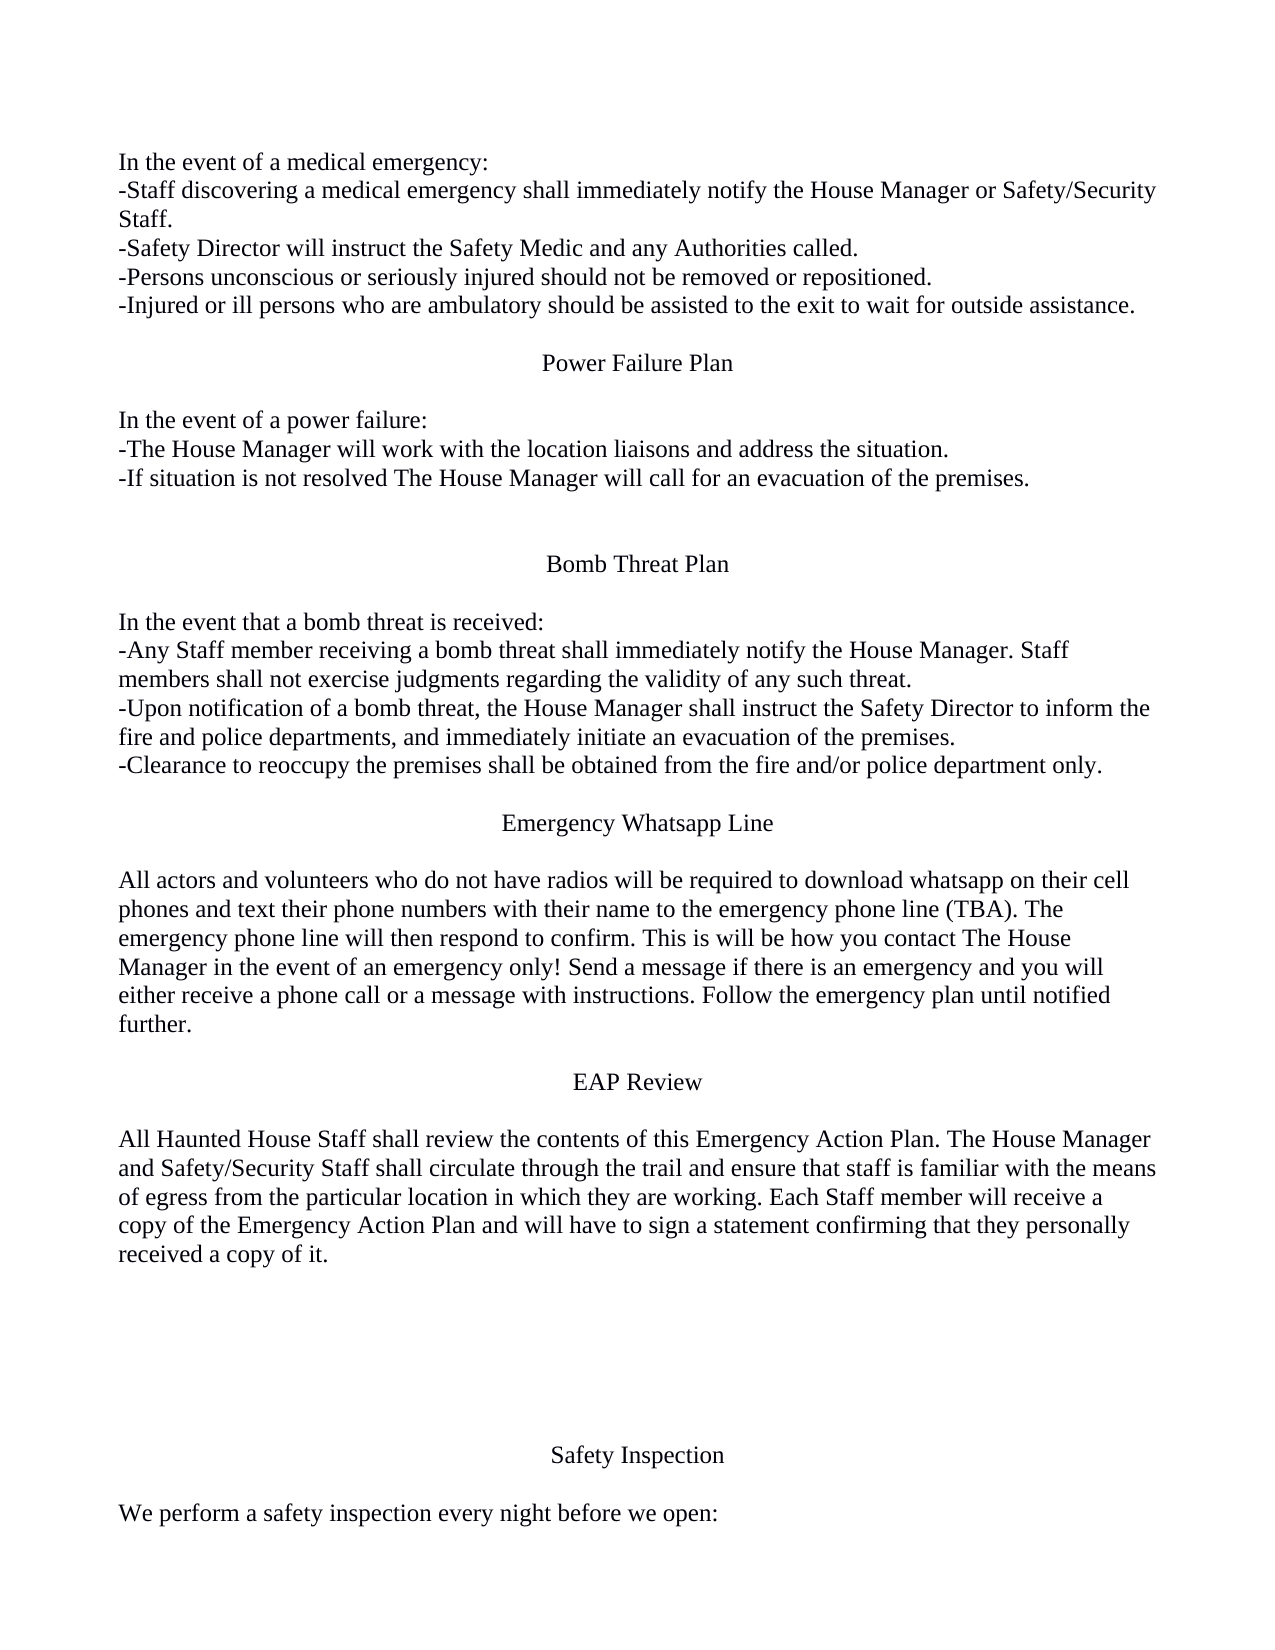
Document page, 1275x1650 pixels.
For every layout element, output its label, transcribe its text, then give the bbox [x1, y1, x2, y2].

text -Safety Director will instruct the Safety Medic and any Authorities called. [118, 233, 1157, 262]
text -Clearance to reoccupy the premises shall be obtained from the fire and/or police department only. [118, 751, 1157, 779]
text All actors and volunteers who do not have radios will be required to download whatsapp on their cell phones and text their phone numbers with their name to the emergency phone line (TBA). The emergency phone line will then respond to confirm. This is will be how you contact The House Manager in the event of an emergency only! Send a message if there is an emergency and you will either receive a phone call or a message with instructions. Follow the emergency plan until notified further. [118, 866, 1157, 1038]
text -Injured or ill persons who are ambulatory should be assisted to the exit to wait for outside assistance. [118, 291, 1157, 319]
text -Persons unconscious or seriously injured should not be removed or repositioned. [118, 262, 1157, 291]
text -Upon notification of a bomb threat, the House Manager shall instruct the Safety Director to inform the fire and police departments, and immediately initiate an evacuation of the premises. [118, 693, 1157, 751]
text -If situation is not resolved The House Manager will call for an evacuation of the premises. [118, 463, 1157, 492]
text EAP Review [118, 1067, 1157, 1096]
text In the event that a bomb threat is received: [118, 607, 1157, 636]
text All Haunted House Staff shall review the contents of this Emergency Action Plan. The House Manager and Safety/Security Staff shall circulate through the trail and ensure that staff is familiar with the means of egress from the particular location in which they are working. Each Staff member will receive a copy of the Emergency Action Plan and will have to sign a statement confirming that they personally received a copy of it. [118, 1124, 1157, 1268]
text Bomb Threat Plan [118, 549, 1157, 578]
text In the event of a power failure: [118, 406, 1157, 434]
text In the event of a medical emergency: [118, 147, 1157, 176]
text -Any Staff member receiving a bomb threat shall immediately notify the House Manager. Staff members shall not exercise judgments regarding the validity of any such threat. [118, 636, 1157, 693]
text Safety Inspection [118, 1441, 1157, 1469]
text Emergency Whatsapp Line [118, 808, 1157, 837]
text -Staff discovering a medical emergency shall immediately notify the House Manager or Safety/Security Staff. [118, 176, 1157, 233]
text -The House Manager will work with the location liaisons and address the situation. [118, 434, 1157, 463]
text Power Failure Plan [118, 348, 1157, 377]
text We perform a safety inspection every night before we open: [118, 1498, 1157, 1527]
